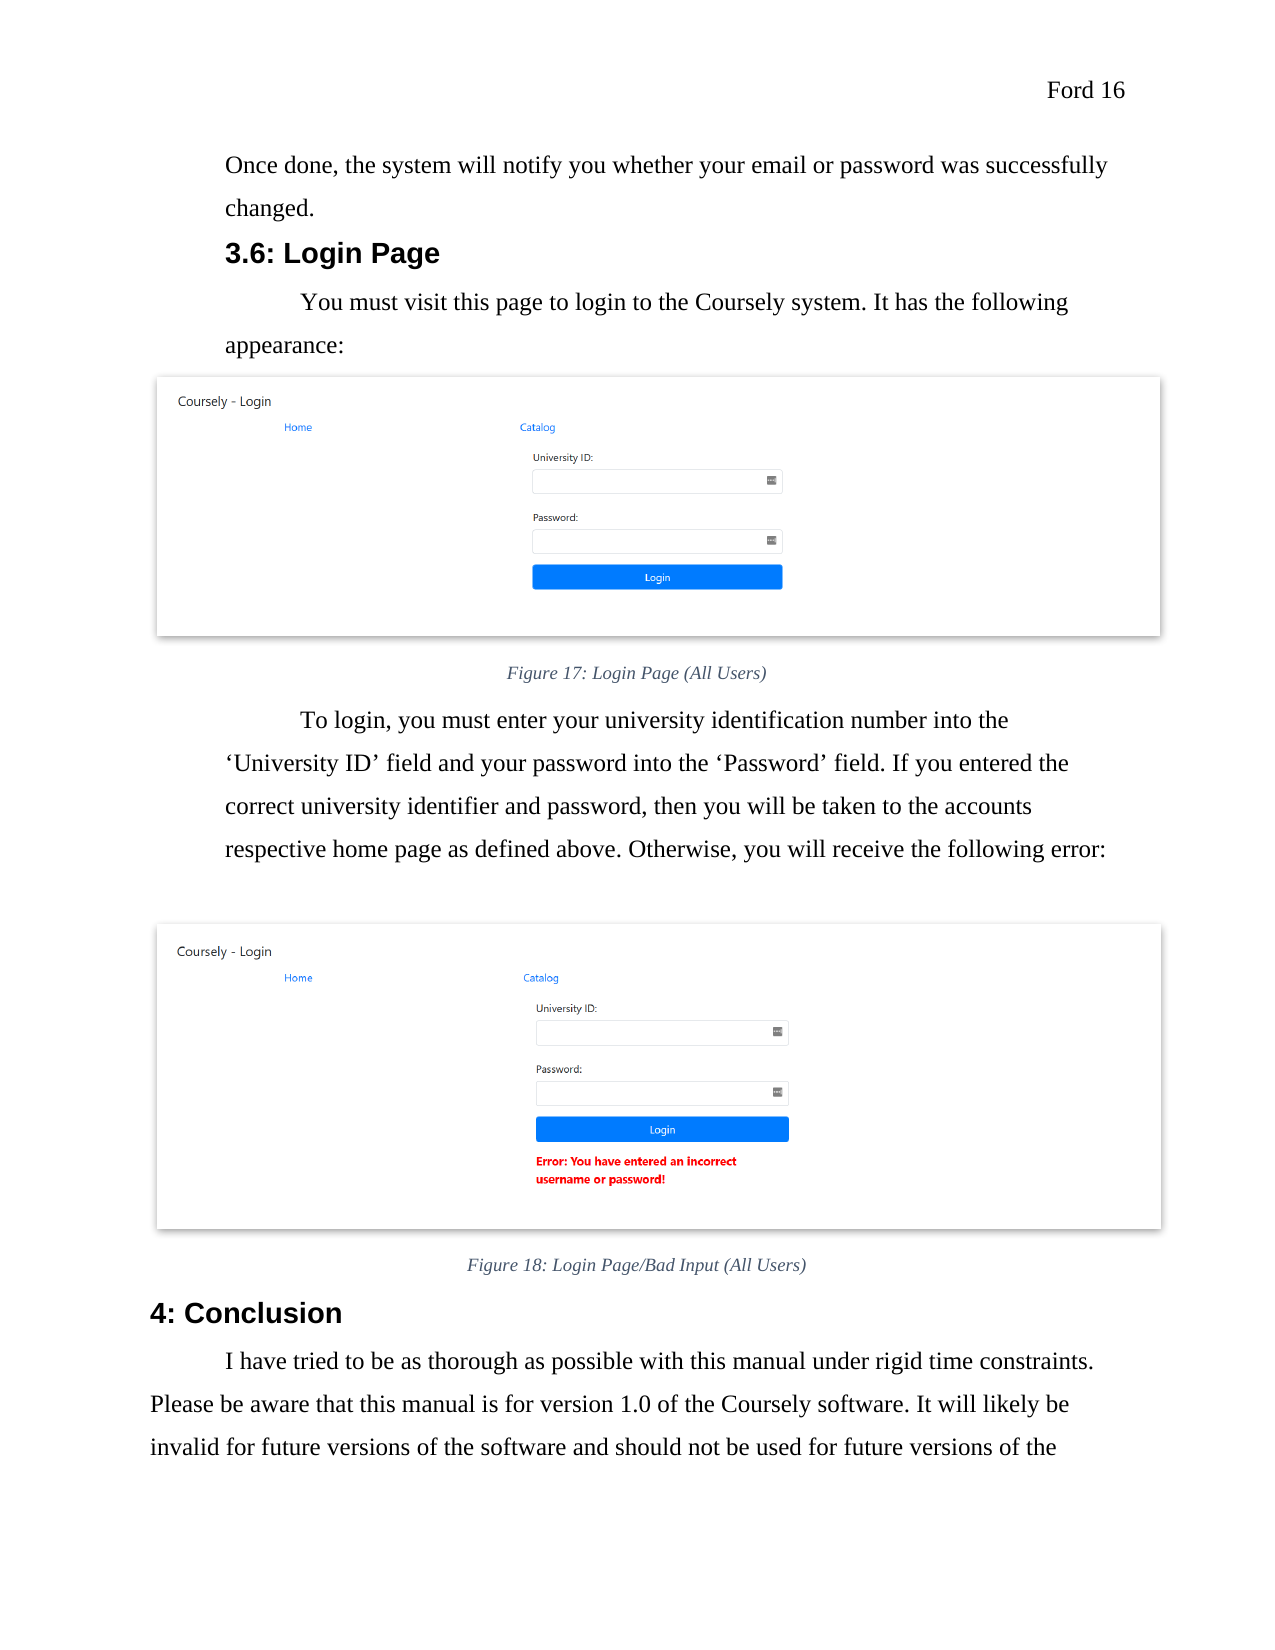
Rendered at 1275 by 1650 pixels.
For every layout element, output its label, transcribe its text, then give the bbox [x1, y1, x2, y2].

subtitle 3.6: Login Page [225, 236, 1125, 270]
text You must visit this page to login to the Coursely system. It has the following appearance: [225, 287, 1125, 358]
subtitle 4: Conclusion [150, 1296, 1125, 1329]
picture [172, 392, 1146, 622]
picture [172, 939, 1147, 1214]
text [150, 1346, 1125, 1461]
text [225, 150, 1125, 222]
text To login, you must enter your university identification number into the ‘University ID’ field and your password into the ‘Password’ field. If you entered the correct university identifier and password, then you will be taken to the accounts respective home page as defined above. Otherwise, you will receive the following error: [225, 705, 1125, 863]
